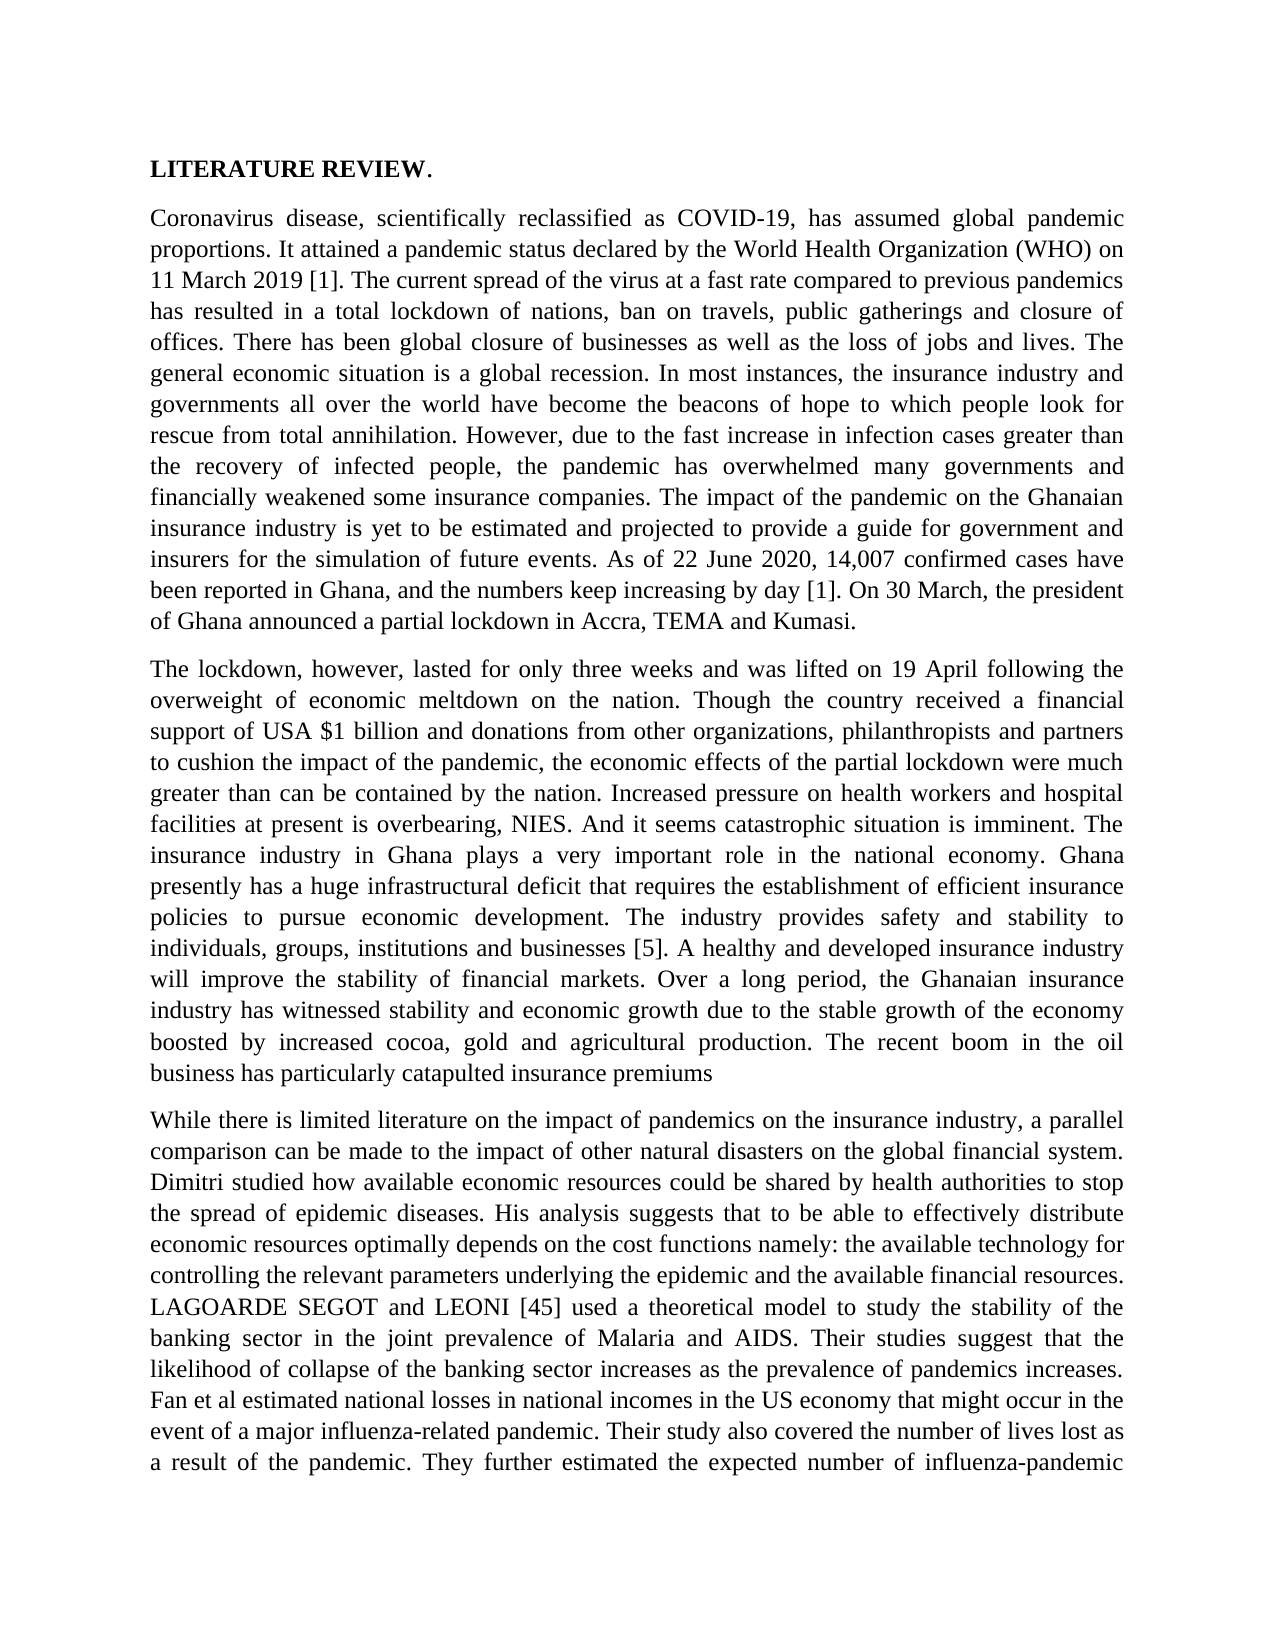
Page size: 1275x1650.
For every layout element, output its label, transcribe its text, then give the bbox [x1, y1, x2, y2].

text LITERATURE REVIEW. [150, 150, 1125, 183]
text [150, 1105, 1125, 1476]
text The lockdown, however, lasted for only three weeks and was lifted on 19 April following the overweight of economic meltdown on the nation. Though the country received a financial support of USA $1 billion and donations from other organizations, philanthropists and partners to cushion the impact of the pandemic, the economic effects of the partial lockdown were much greater than can be contained by the nation. Increased pressure on health workers and hospital facilities at present is overbearing, NIES. And it seems catastrophic situation is imminent. The insurance industry in Ghana plays a very important role in the national economy. Ghana presently has a huge infrastructural deficit that requires the establishment of efficient insurance policies to pursue economic development. The industry provides safety and stability to individuals, groups, institutions and businesses [5]. A healthy and developed insurance industry will improve the stability of financial markets. Over a long period, the Ghanaian insurance industry has witnessed stability and economic growth due to the stable growth of the economy boosted by increased cocoa, gold and agricultural production. The recent boom in the oil business has particularly catapulted insurance premiums [150, 654, 1125, 1086]
text Coronavirus disease, scientifically reclassified as COVID-19, has assumed global pandemic proportions. It attained a pandemic status declared by the World Health Organization (WHO) on 11 March 2019 [1]. The current spread of the virus at a fast rate compared to previous pandemics has resulted in a total lockdown of nations, ban on travels, public gatherings and closure of offices. There has been global closure of businesses as well as the loss of jobs and lives. The general economic situation is a global recession. In most instances, the insurance industry and governments all over the world have become the beacons of hope to which people look for rescue from total annihilation. However, due to the fast increase in infection cases greater than the recovery of infected people, the pandemic has overwhelmed many governments and financially weakened some insurance companies. The impact of the pandemic on the Ghanaian insurance industry is yet to be estimated and projected to provide a guide for government and insurers for the simulation of future events. As of 22 June 2020, 14,007 confirmed cases have been reported in Ghana, and the numbers keep increasing by day [1]. On 30 March, the president of Ghana announced a partial lockdown in Accra, TEMA and Kumasi. [150, 203, 1125, 635]
